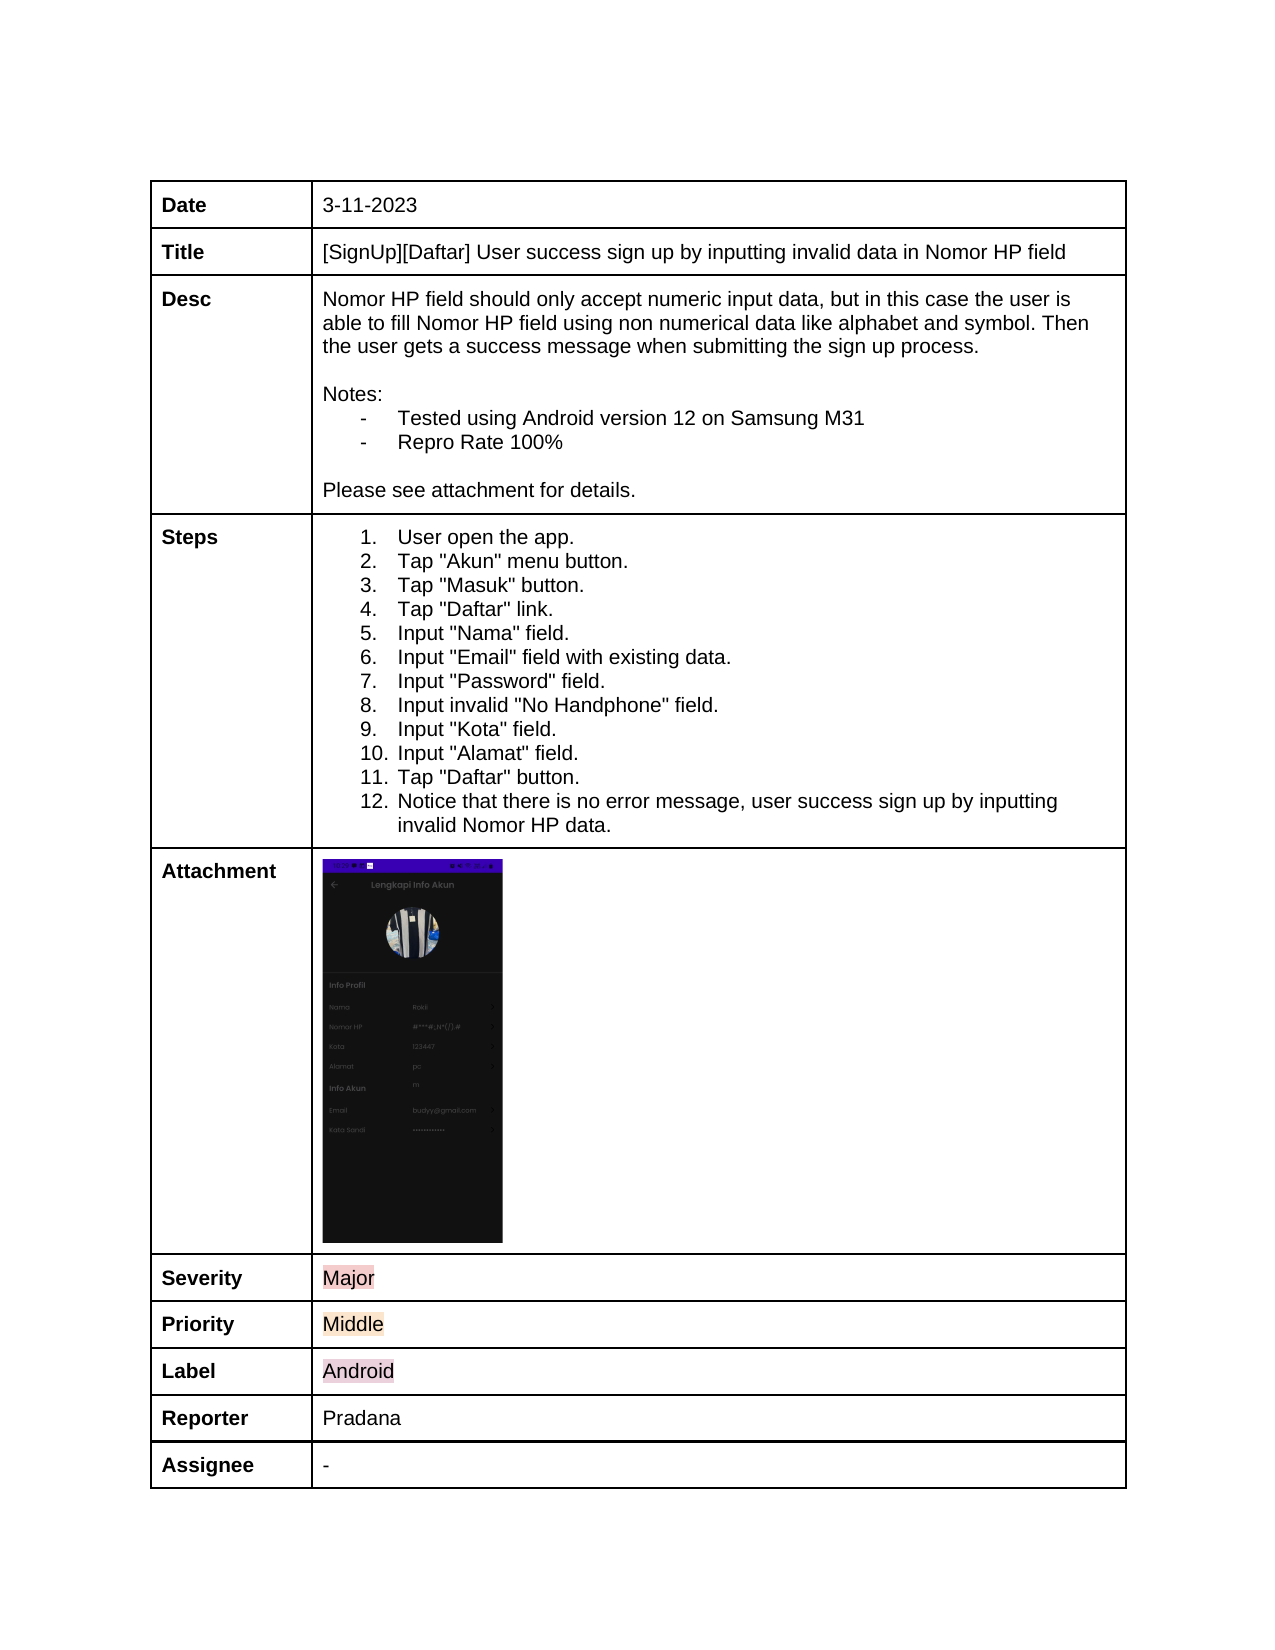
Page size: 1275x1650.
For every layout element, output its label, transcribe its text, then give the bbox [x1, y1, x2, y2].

table_cell Assignee [152, 1443, 311, 1487]
table_cell Android [313, 1349, 1125, 1393]
table_cell Severity [152, 1255, 311, 1300]
table_cell Steps [152, 515, 311, 847]
table_cell Major [313, 1255, 1125, 1300]
table_cell [SignUp][Daftar] User success sign up by inputting invalid data in Nomor HP field [313, 229, 1125, 274]
table_cell - [313, 1443, 1125, 1487]
table_cell Attachment [152, 849, 311, 1253]
table_cell Priority [152, 1302, 311, 1347]
table_cell Desc [152, 276, 311, 512]
table_cell User open the app. Tap "Akun" menu button. Tap "Masuk" button. Tap "Daftar" link. Input "Nama" field. Input "Email" field with existing data. Input "Password" field. Input invalid "No Handphone" field. Input "Kota" field. Input "Alamat" field. Tap "Daftar" button. Notice that there is no error message, user success sign up by inputting invalid Nomor HP data. [313, 515, 1125, 847]
table_cell Pradana [313, 1396, 1125, 1440]
table_cell [313, 849, 1125, 1253]
table_header 3-11-2023 [313, 182, 1125, 227]
picture [322, 859, 503, 1243]
table_cell Title [152, 229, 311, 274]
table_cell Middle [313, 1302, 1125, 1347]
table_cell Label [152, 1349, 311, 1393]
table_header Date [152, 182, 311, 227]
table_cell Nomor HP field should only accept numeric input data, but in this case the user is able to fill Nomor HP field using non numerical data like alphabet and symbol. Then the user gets a success message when submitting the sign up process. Notes: Tested using Android version 12 on Samsung M31 Repro Rate 100% Please see attachment for details. [313, 276, 1125, 512]
table_cell Reporter [152, 1396, 311, 1440]
